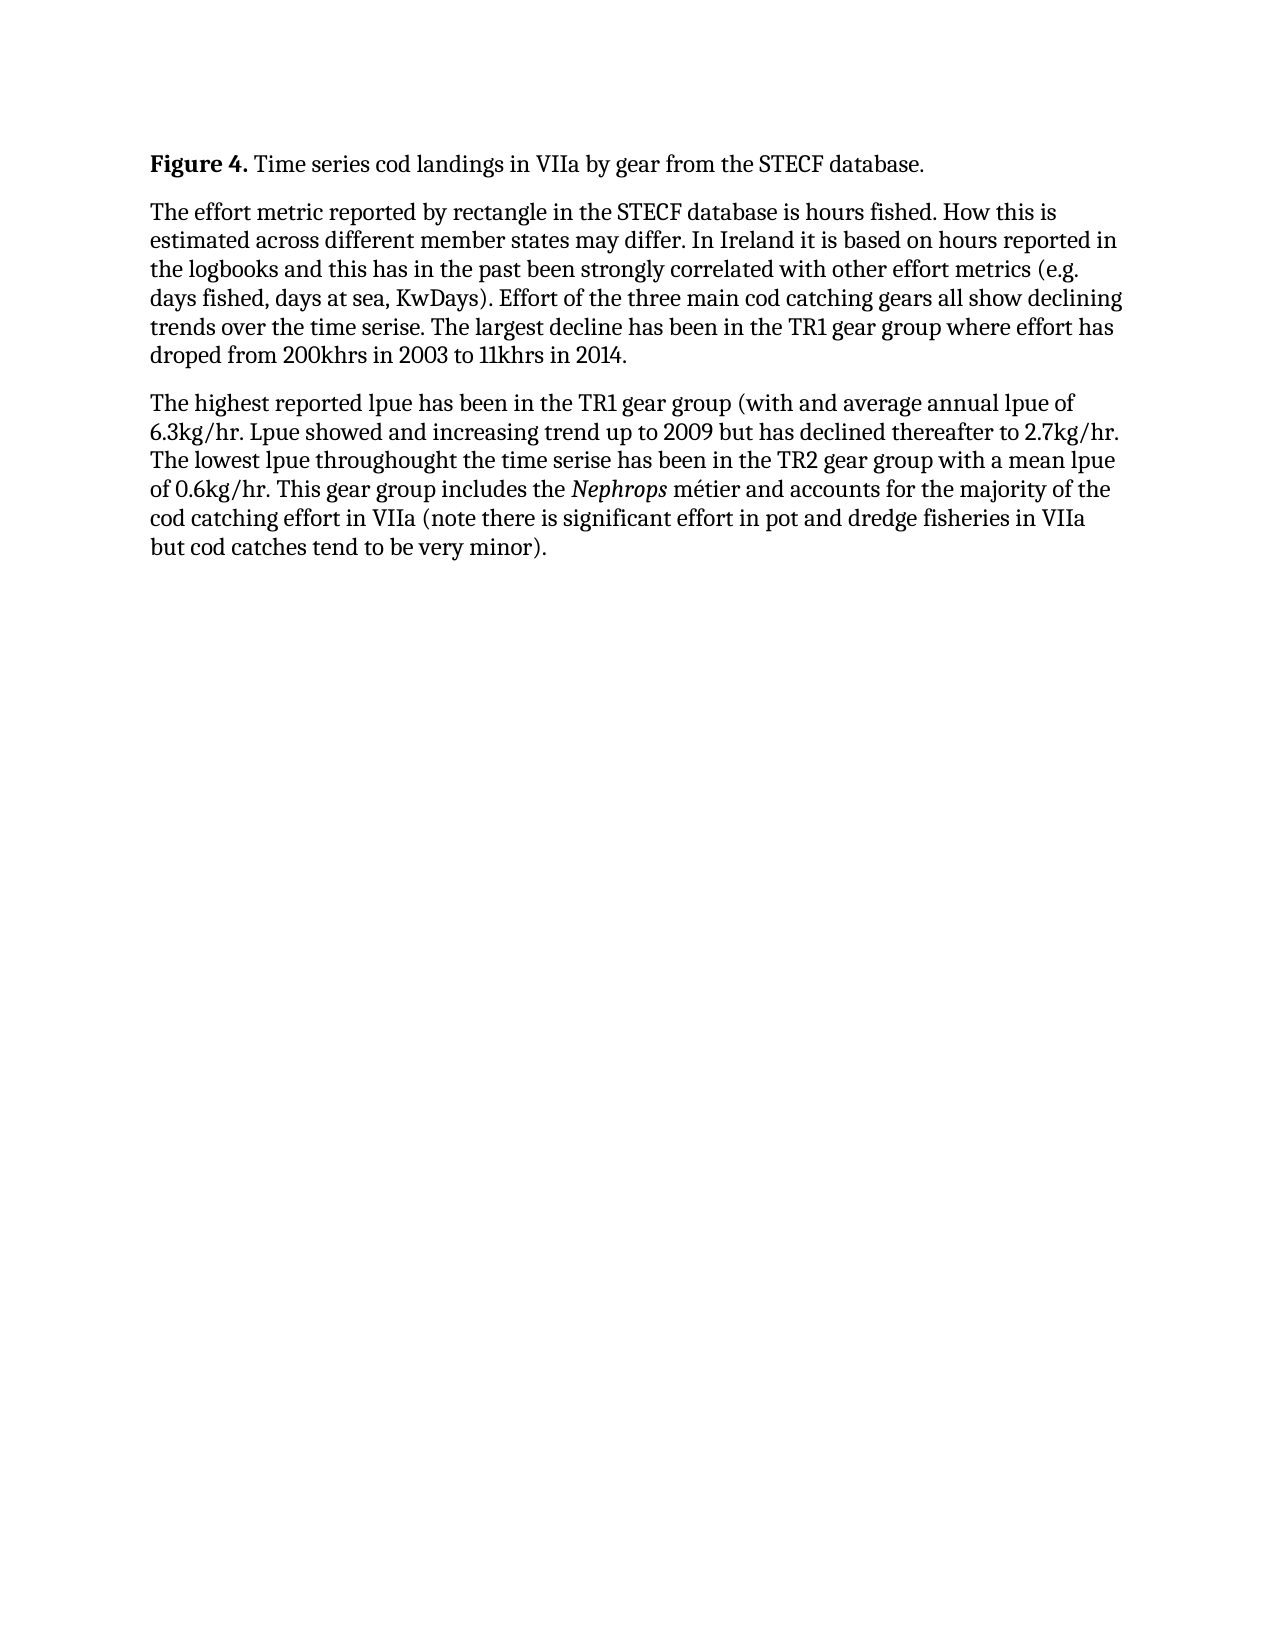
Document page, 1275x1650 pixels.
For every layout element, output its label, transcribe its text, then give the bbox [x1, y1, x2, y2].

text The highest reported lpue has been in the TR1 gear group (with and average annual lpue of 6.3kg/hr. Lpue showed and increasing trend up to 2009 but has declined thereafter to 2.7kg/hr. The lowest lpue throughought the time serise has been in the TR2 gear group with a mean lpue of 0.6kg/hr. This gear group includes the Nephrops métier and accounts for the majority of the cod catching effort in VIIa (note there is significant effort in pot and dredge fisheries in VIIa but cod catches tend to be very minor). [150, 389, 1125, 561]
text Figure 4. Time series cod landings in VIIa by gear from the STECF database. [150, 150, 1125, 179]
